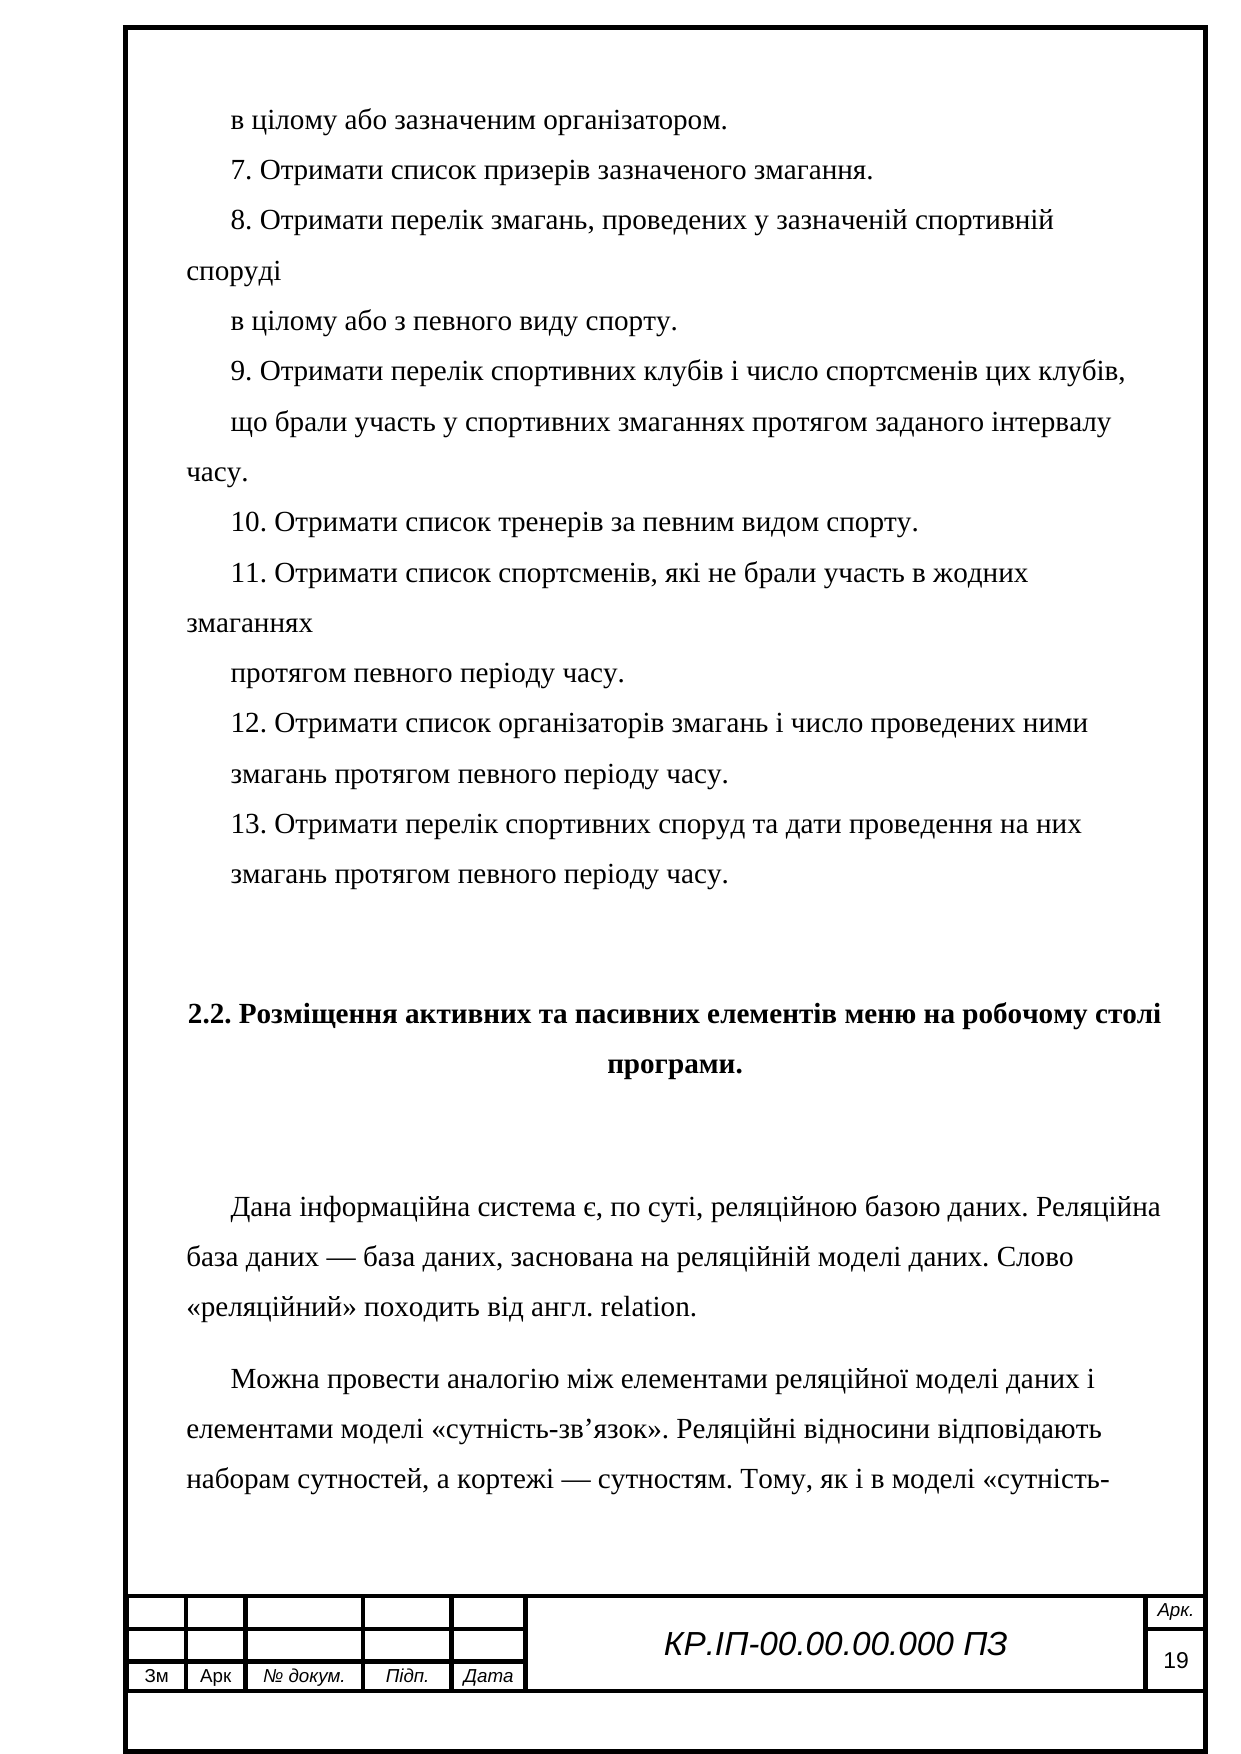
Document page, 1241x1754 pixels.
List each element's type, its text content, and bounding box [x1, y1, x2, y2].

list 7. Отримати список призерів зазначеного змагання. [186, 152, 1131, 186]
list 9. Отримати перелік спортивних клубів і число спортсменів цих клубів, [186, 353, 1131, 387]
list змагань протягом певного періоду часу. [186, 756, 1131, 789]
list змагань протягом певного періоду часу. [186, 857, 1131, 932]
list 13. Отримати перелік спортивних споруд та дати проведення на них [186, 806, 1131, 840]
list що брали участь у спортивних змаганнях протягом заданого інтервалу часу. [186, 404, 1131, 488]
list в цілому або з певного виду спорту. [186, 303, 1131, 337]
text 2.2. Розміщення активних та пасивних елементів меню на робочому столі програми. [186, 996, 1163, 1080]
list 8. Отримати перелік змагань, проведених у зазначеній спортивній споруді [186, 202, 1131, 286]
text Дана інформаційна система є, по суті, реляційною базою даних. Реляційна база даних — база даних, заснована на реляційній моделі даних. Слово «реляційний» походить від англ. relation. [186, 1189, 1163, 1323]
list в цілому або зазначеним організатором. [186, 102, 1131, 135]
list протягом певного періоду часу. [186, 655, 1131, 689]
list 10. Отримати список тренерів за певним видом спорту. [186, 504, 1131, 538]
list 11. Отримати список спортсменів, які не брали участь в жодних змаганнях [186, 555, 1131, 638]
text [186, 1361, 1163, 1495]
list 12. Отримати список організаторів змагань і число проведених ними [186, 706, 1131, 739]
